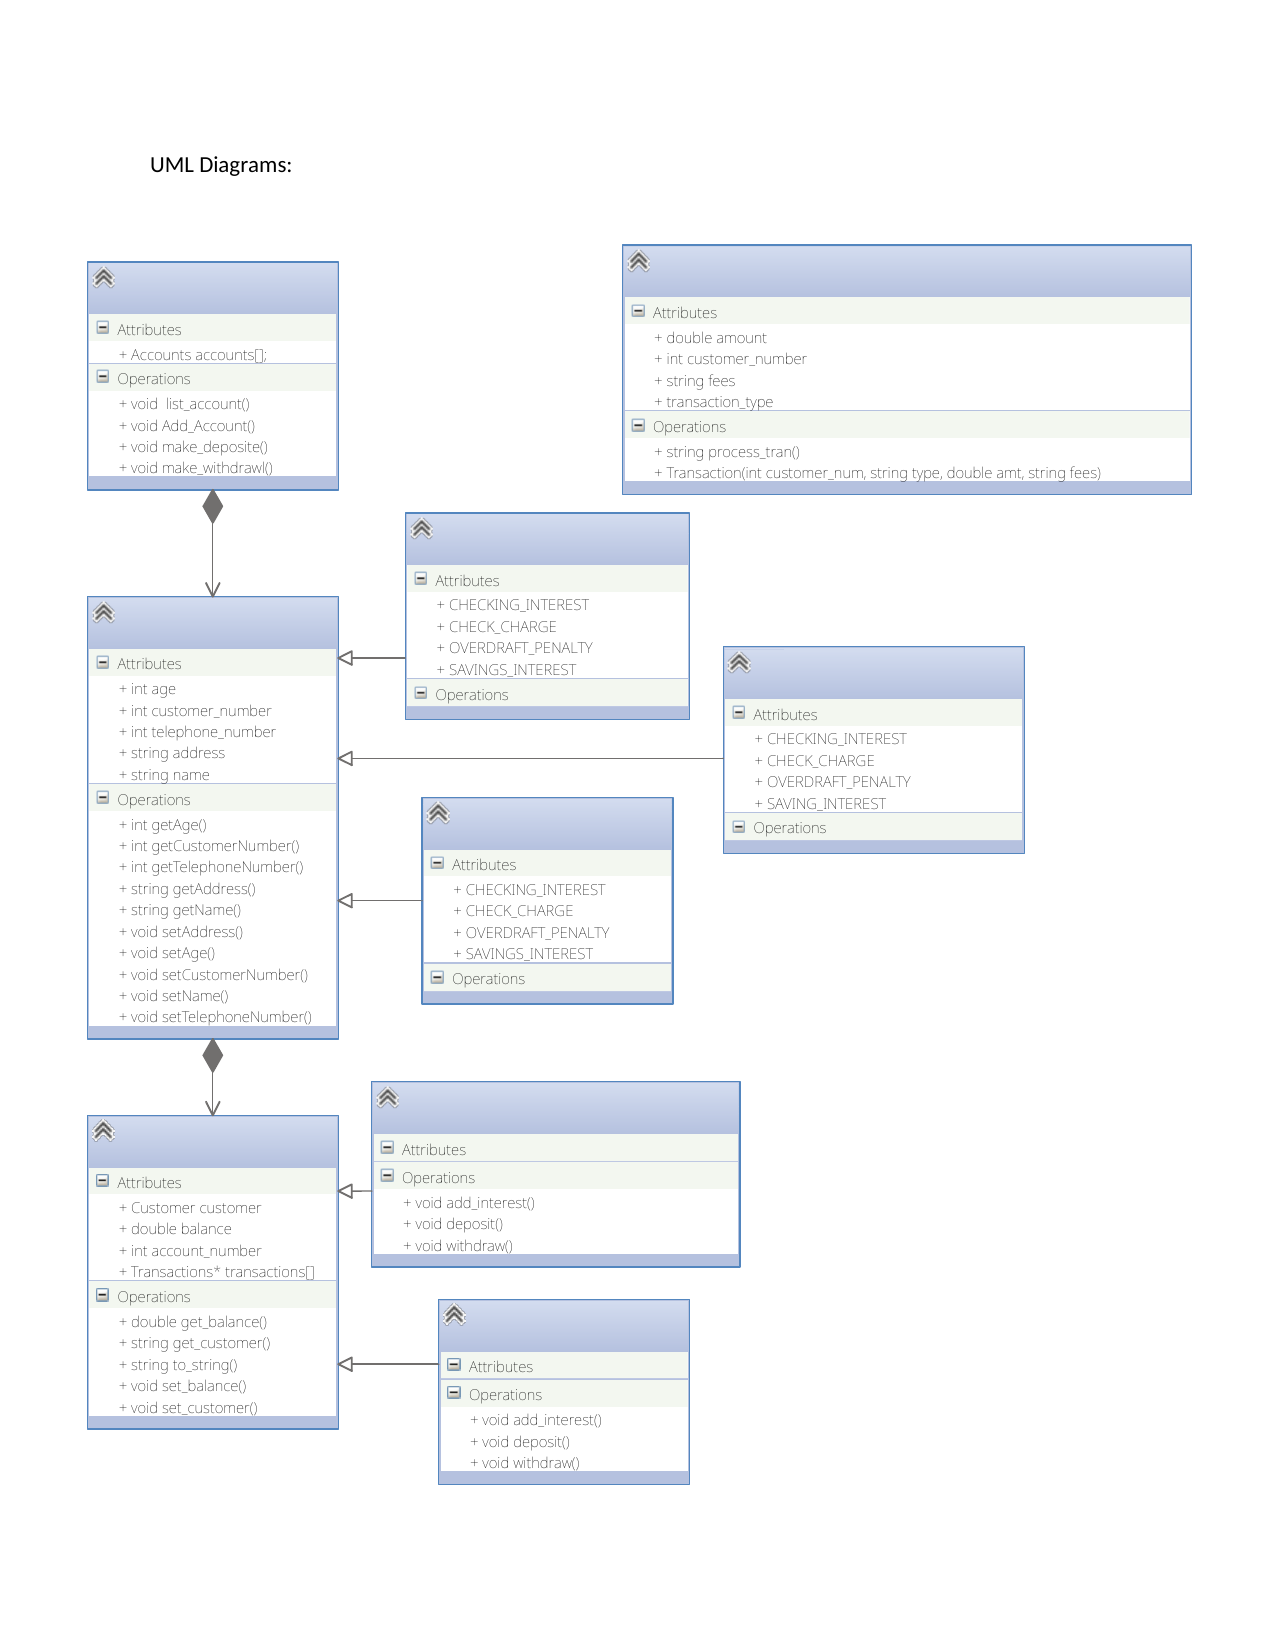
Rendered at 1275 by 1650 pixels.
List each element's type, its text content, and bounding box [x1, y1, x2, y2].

text UML Diagrams: [150, 150, 1125, 178]
